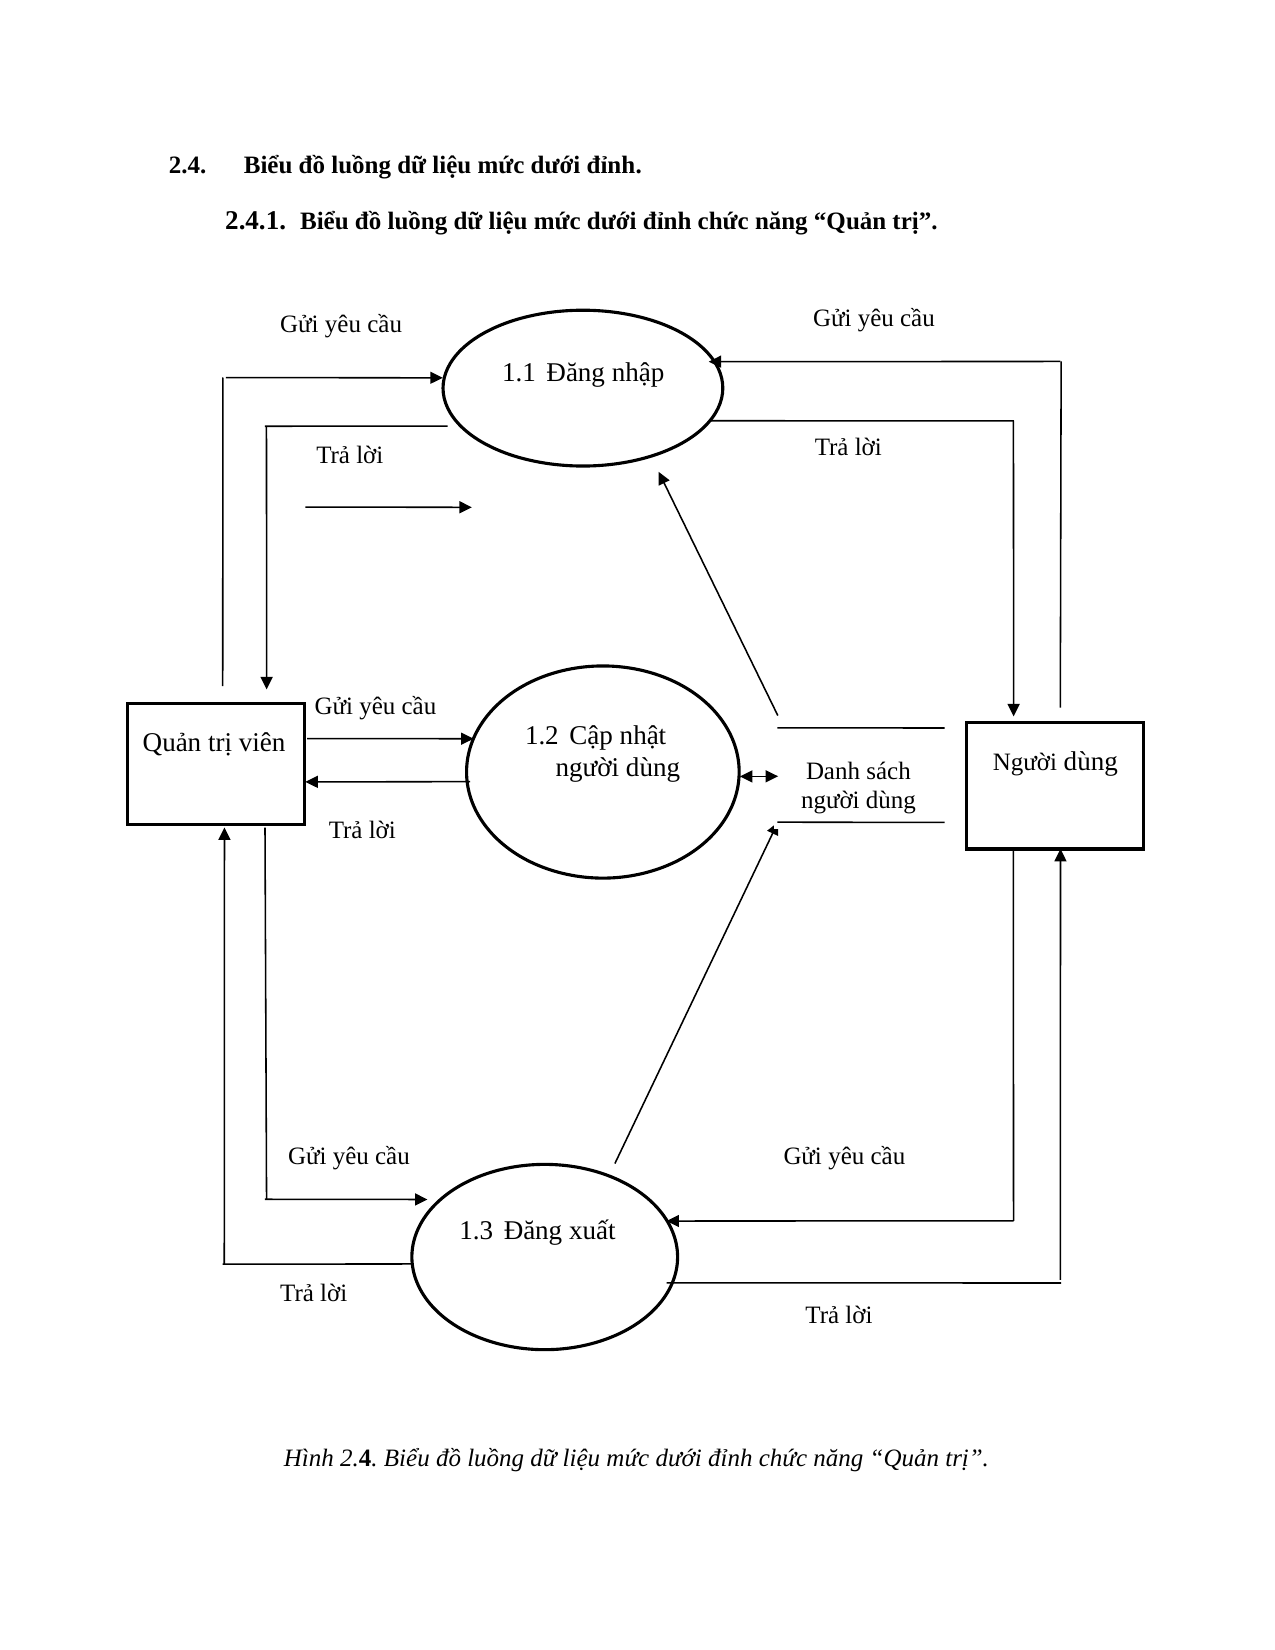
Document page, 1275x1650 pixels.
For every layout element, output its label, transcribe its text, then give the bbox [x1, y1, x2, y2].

text Hình 2.4. Biểu đồ luồng dữ liệu mức dưới đỉnh chức năng “Quản trị”. [150, 1443, 1125, 1472]
subtitle Biểu đồ luồng dữ liệu mức dưới đỉnh. [169, 150, 1125, 179]
list Biểu đồ luồng dữ liệu mức dưới đỉnh chức năng “Quản trị”. [225, 204, 1125, 235]
